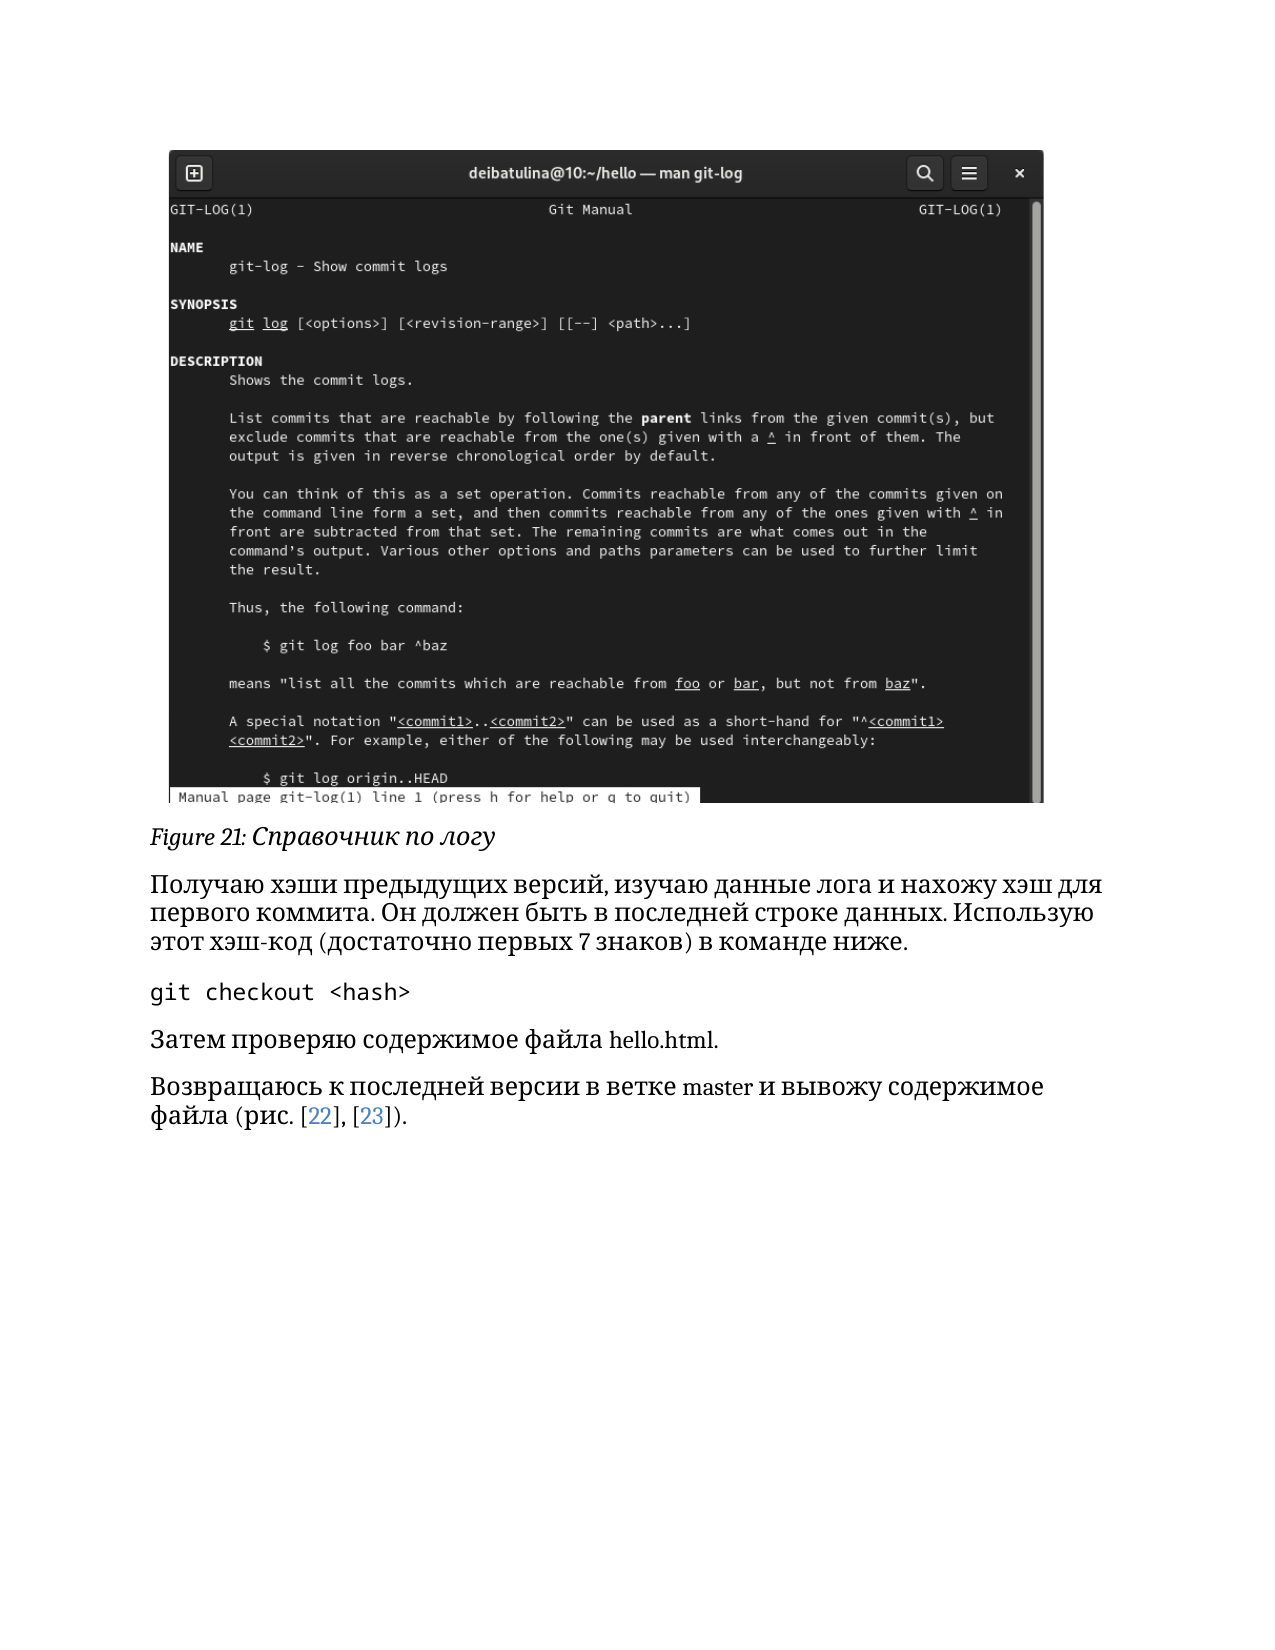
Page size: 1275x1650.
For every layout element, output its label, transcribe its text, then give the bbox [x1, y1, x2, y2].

text Получаю хэши предыдущих версий, изучаю данные лога и нахожу хэш для первого коммита. Он должен быть в последней строке данных. Использую этот хэш-код (достаточно первых 7 знаков) в команде ниже. [150, 871, 1125, 957]
text Figure 21: Справочник по логу [150, 823, 1125, 852]
text Возвращаюсь к последней версии в ветке master и вывожу содержимое файла (рис. [22], [23]). [150, 1073, 1125, 1131]
picture [168, 150, 1044, 803]
text Затем проверяю содержимое файла hello.html. [150, 1026, 1125, 1054]
text git checkout <hash> [150, 976, 1125, 1007]
